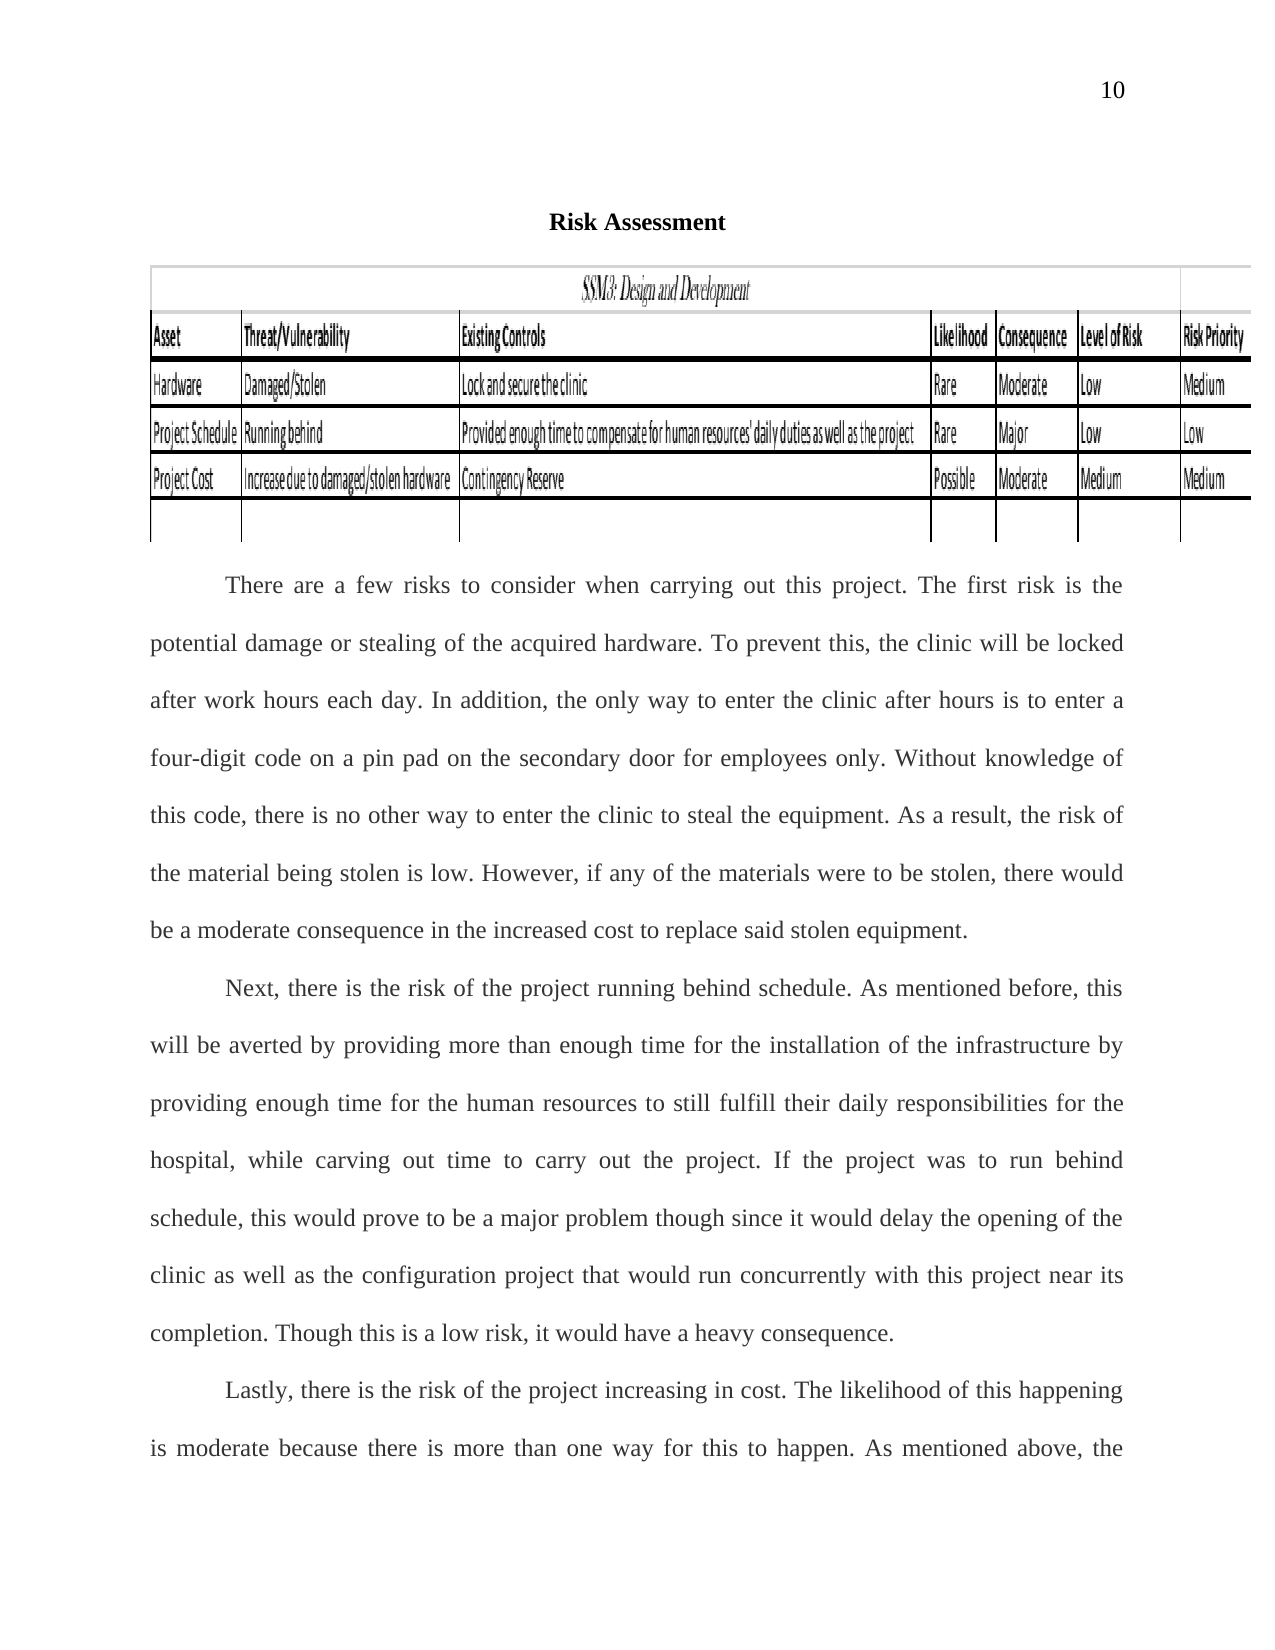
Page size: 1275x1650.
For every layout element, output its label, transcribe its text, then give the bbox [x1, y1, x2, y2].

subtitle Risk Assessment [150, 207, 1125, 236]
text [150, 1376, 1125, 1462]
text Next, there is the risk of the project running behind schedule. As mentioned before, this will be averted by providing more than enough time for the installation of the infrastructure by providing enough time for the human resources to still fulfill their daily responsibilities for the hospital, while carving out time to carry out the project. If the project was to run behind schedule, this would prove to be a major problem though since it would delay the opening of the clinic as well as the configuration project that would run concurrently with this project near its completion. Though this is a low risk, it would have a heavy consequence. [150, 973, 1125, 1347]
text There are a few risks to consider when carrying out this project. The first risk is the potential damage or stealing of the acquired hardware. To prevent this, the clinic will be locked after work hours each day. In addition, the only way to enter the clinic after hours is to enter a four-digit code on a pin pad on the secondary door for employees only. Without knowledge of this code, there is no other way to enter the clinic to steal the equipment. As a result, the risk of the material being stolen is low. However, if any of the materials were to be stolen, there would be a moderate consequence in the increased cost to replace said stolen equipment. [150, 571, 1125, 944]
